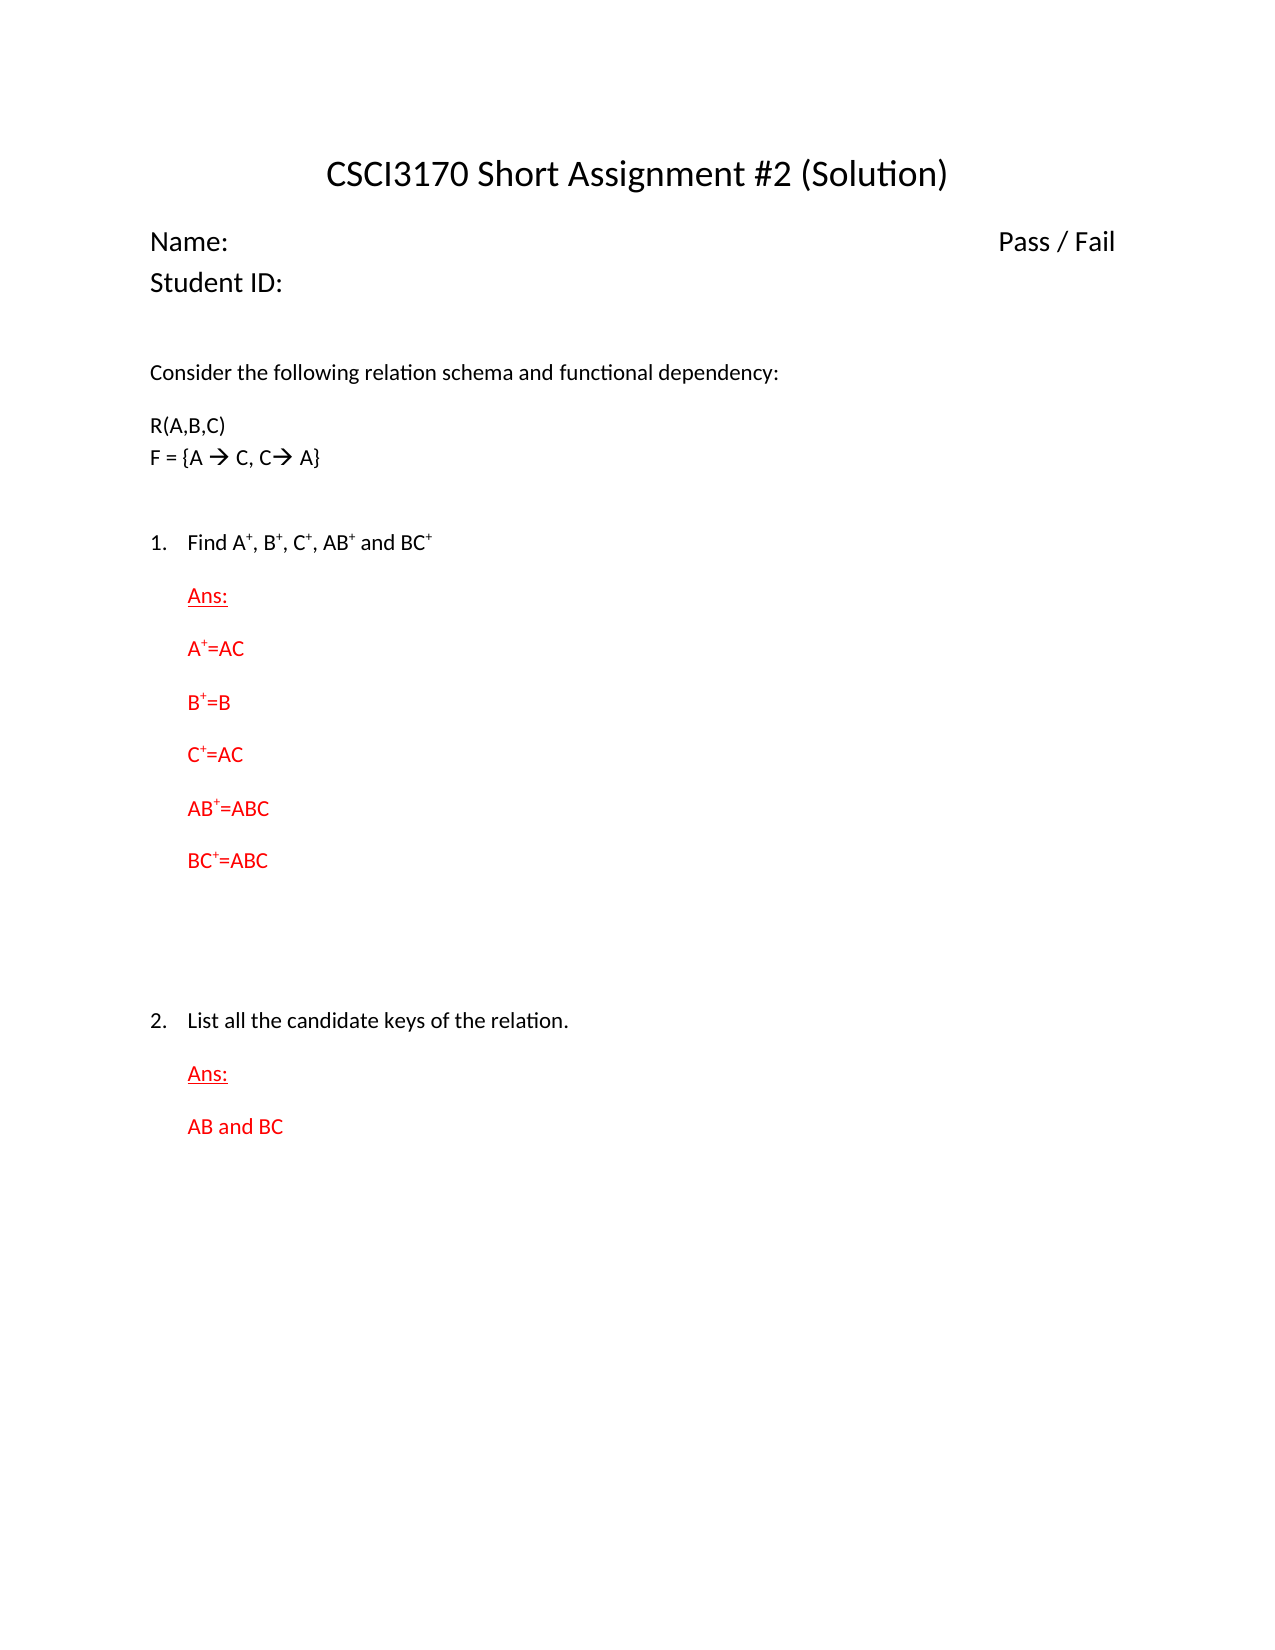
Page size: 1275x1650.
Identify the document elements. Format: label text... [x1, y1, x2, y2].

text Ans: [187, 1059, 1125, 1087]
text CSCI3170 Short Assignment #2 (Solution) [150, 150, 1125, 196]
text Student ID: [150, 264, 1125, 300]
text Consider the following relation schema and functional dependency: [150, 358, 1125, 386]
text F = {A C, C A} [150, 443, 1125, 471]
text Name: Pass / Fail [150, 223, 1125, 259]
text AB+=ABC [187, 794, 1125, 822]
text Ans: [187, 582, 1125, 609]
text C+=AC [187, 741, 1125, 769]
text BC+=ABC [187, 847, 1125, 875]
text B+=B [187, 688, 1125, 716]
list List all the candidate keys of the relation. [150, 1006, 1125, 1034]
list Find A+, B+, C+, AB+ and BC+ [150, 528, 1125, 557]
text R(A,B,C) [150, 411, 1125, 439]
text AB and BC [187, 1112, 1125, 1140]
text A+=AC [187, 634, 1125, 663]
